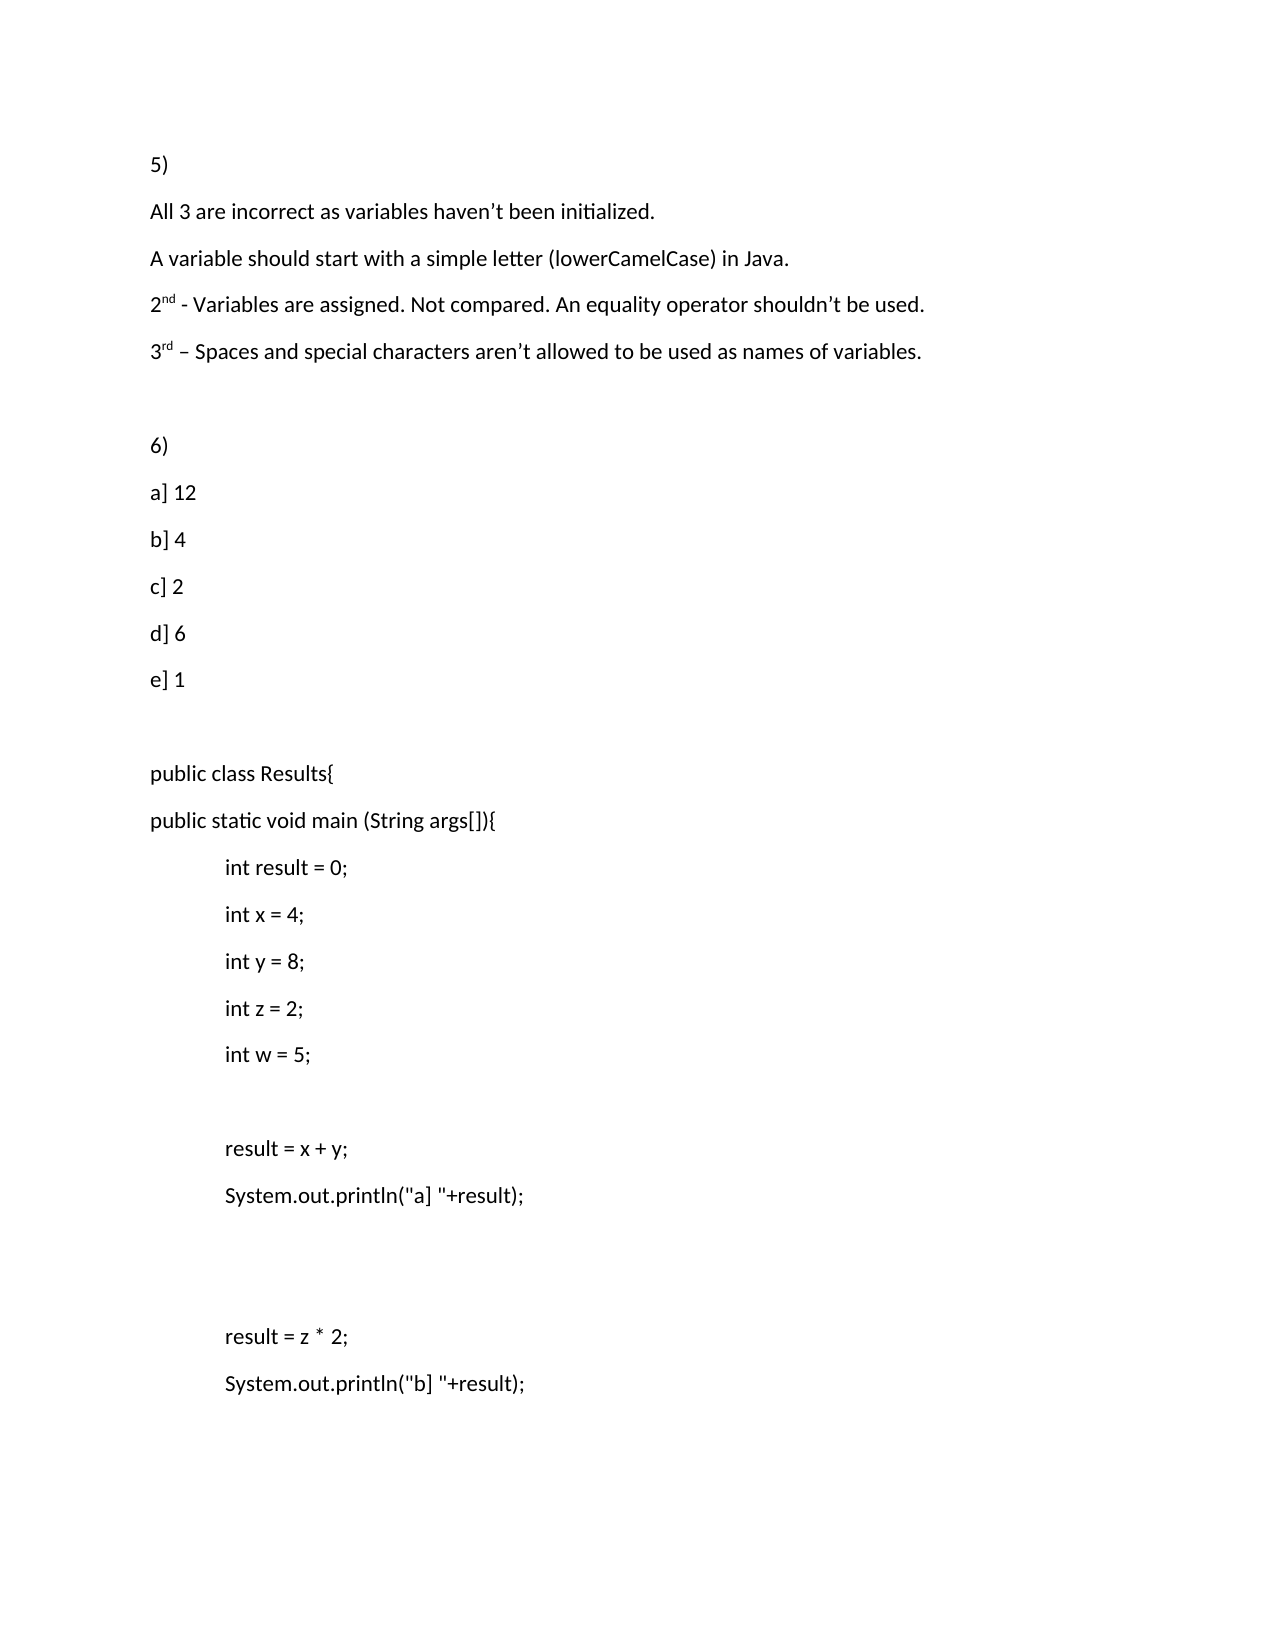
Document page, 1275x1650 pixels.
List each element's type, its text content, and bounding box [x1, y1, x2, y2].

text 6) [150, 431, 1125, 459]
text a] 12 [150, 478, 1125, 506]
text d] 6 [150, 619, 1125, 647]
text System.out.println("a] "+result); [150, 1181, 1125, 1209]
text int w = 5; [150, 1041, 1125, 1069]
text System.out.println("b] "+result); [150, 1369, 1125, 1397]
text 2nd - Variables are assigned. Not compared. An equality operator shouldn’t be used. [150, 291, 1125, 319]
text int z = 2; [150, 994, 1125, 1022]
text b] 4 [150, 525, 1125, 553]
text int result = 0; [150, 853, 1125, 881]
text e] 1 [150, 666, 1125, 694]
text public static void main (String args[]){ [150, 806, 1125, 834]
text result = z * 2; [150, 1322, 1125, 1350]
text A variable should start with a simple letter (lowerCamelCase) in Java. [150, 244, 1125, 272]
text 5) [150, 150, 1125, 178]
text int y = 8; [150, 947, 1125, 975]
text int x = 4; [150, 900, 1125, 928]
text result = x + y; [150, 1134, 1125, 1162]
text 3rd – Spaces and special characters aren’t allowed to be used as names of variables. [150, 337, 1125, 366]
text All 3 are incorrect as variables haven’t been initialized. [150, 197, 1125, 225]
text public class Results{ [150, 759, 1125, 787]
text c] 2 [150, 572, 1125, 600]
